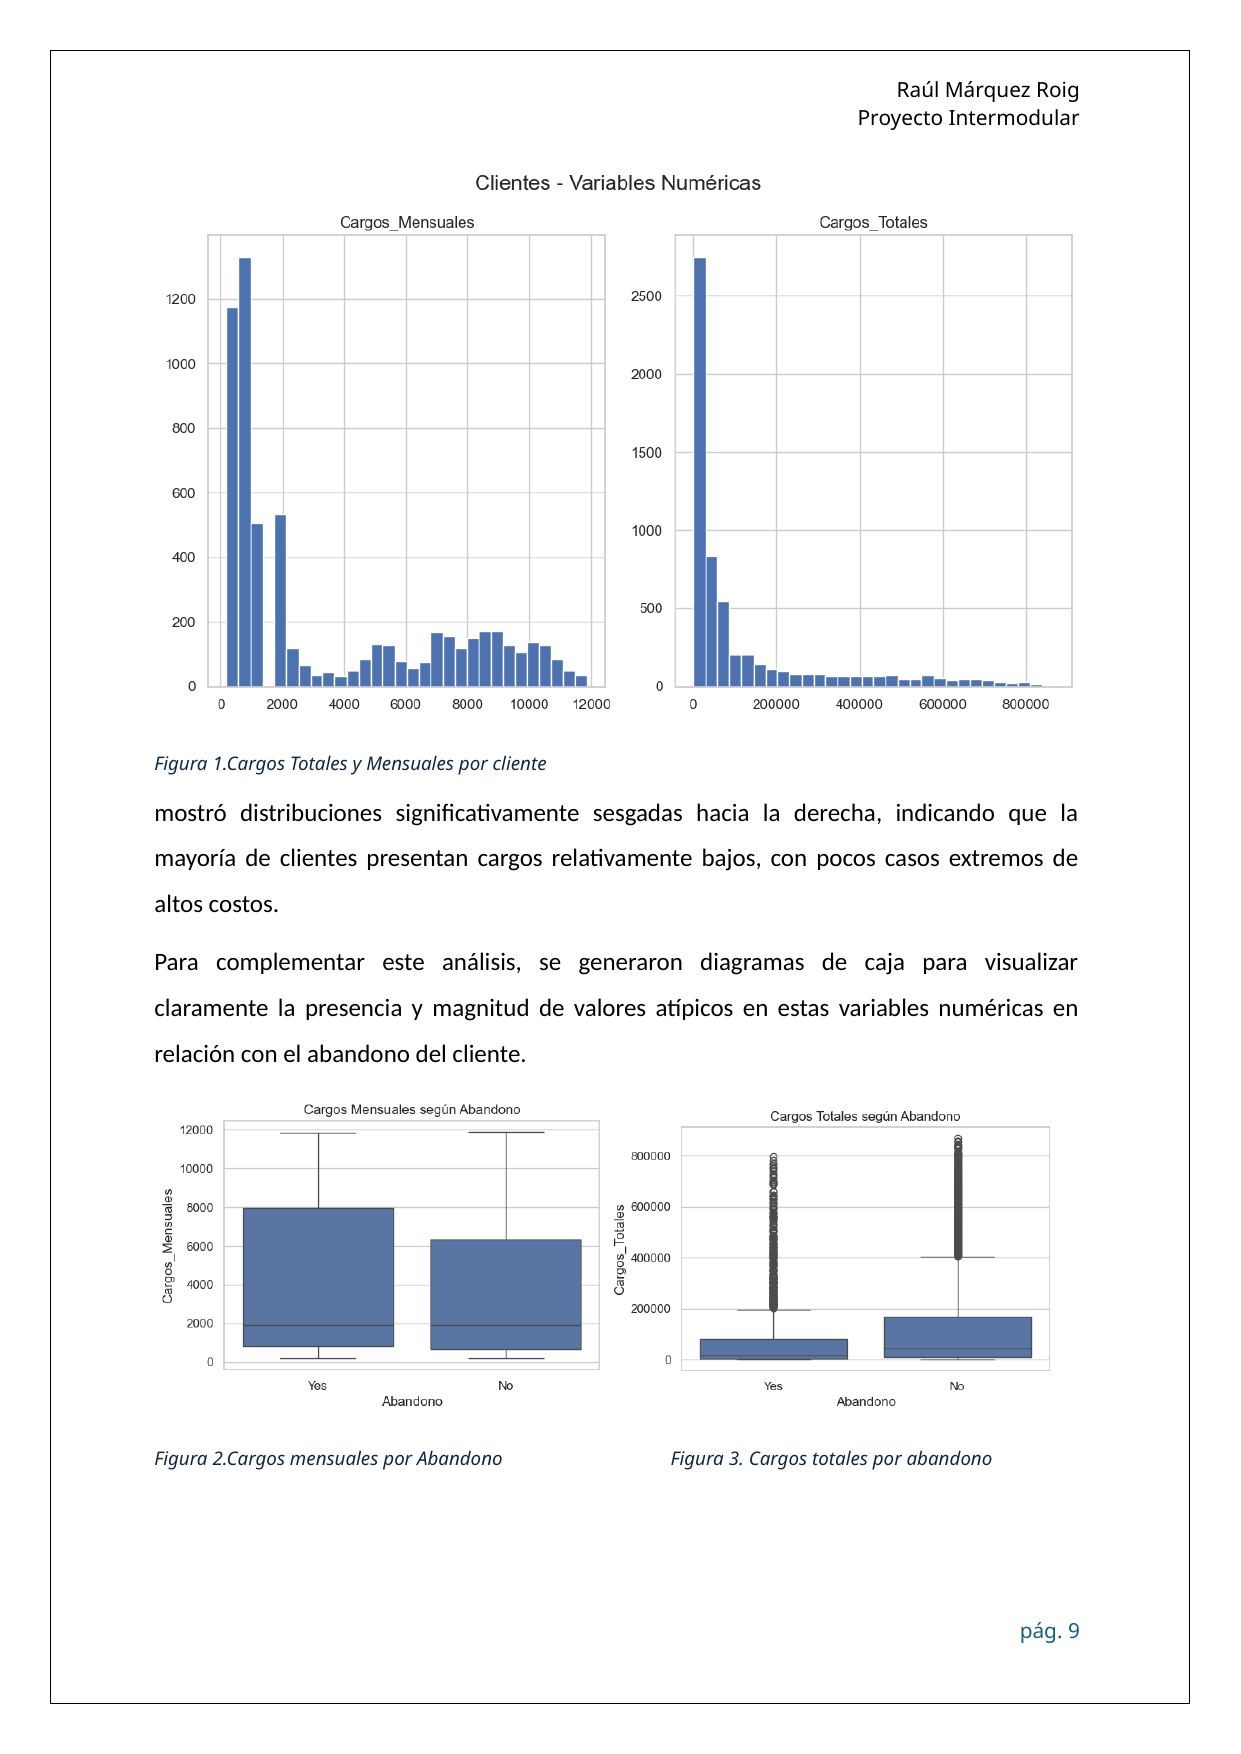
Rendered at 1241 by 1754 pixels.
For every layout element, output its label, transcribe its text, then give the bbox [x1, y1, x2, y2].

text Para complementar este análisis, se generaron diagramas de caja para visualizar claramente la presencia y magnitud de valores atípicos en estas variables numéricas en relación con el abandono del cliente. [154, 947, 1079, 1068]
text Figura 2.Cargos mensuales por Abandono Figura 3. Cargos totales por abandono [154, 1445, 1079, 1471]
text Figura 1.Cargos Totales y Mensuales por cliente [154, 751, 1079, 776]
picture [154, 1096, 1057, 1416]
text mostró distribuciones significativamente sesgadas hacia la derecha, indicando que la mayoría de clientes presentan cargos relativamente bajos, con pocos casos extremos de altos costos. [154, 797, 1079, 919]
picture [154, 166, 1080, 721]
